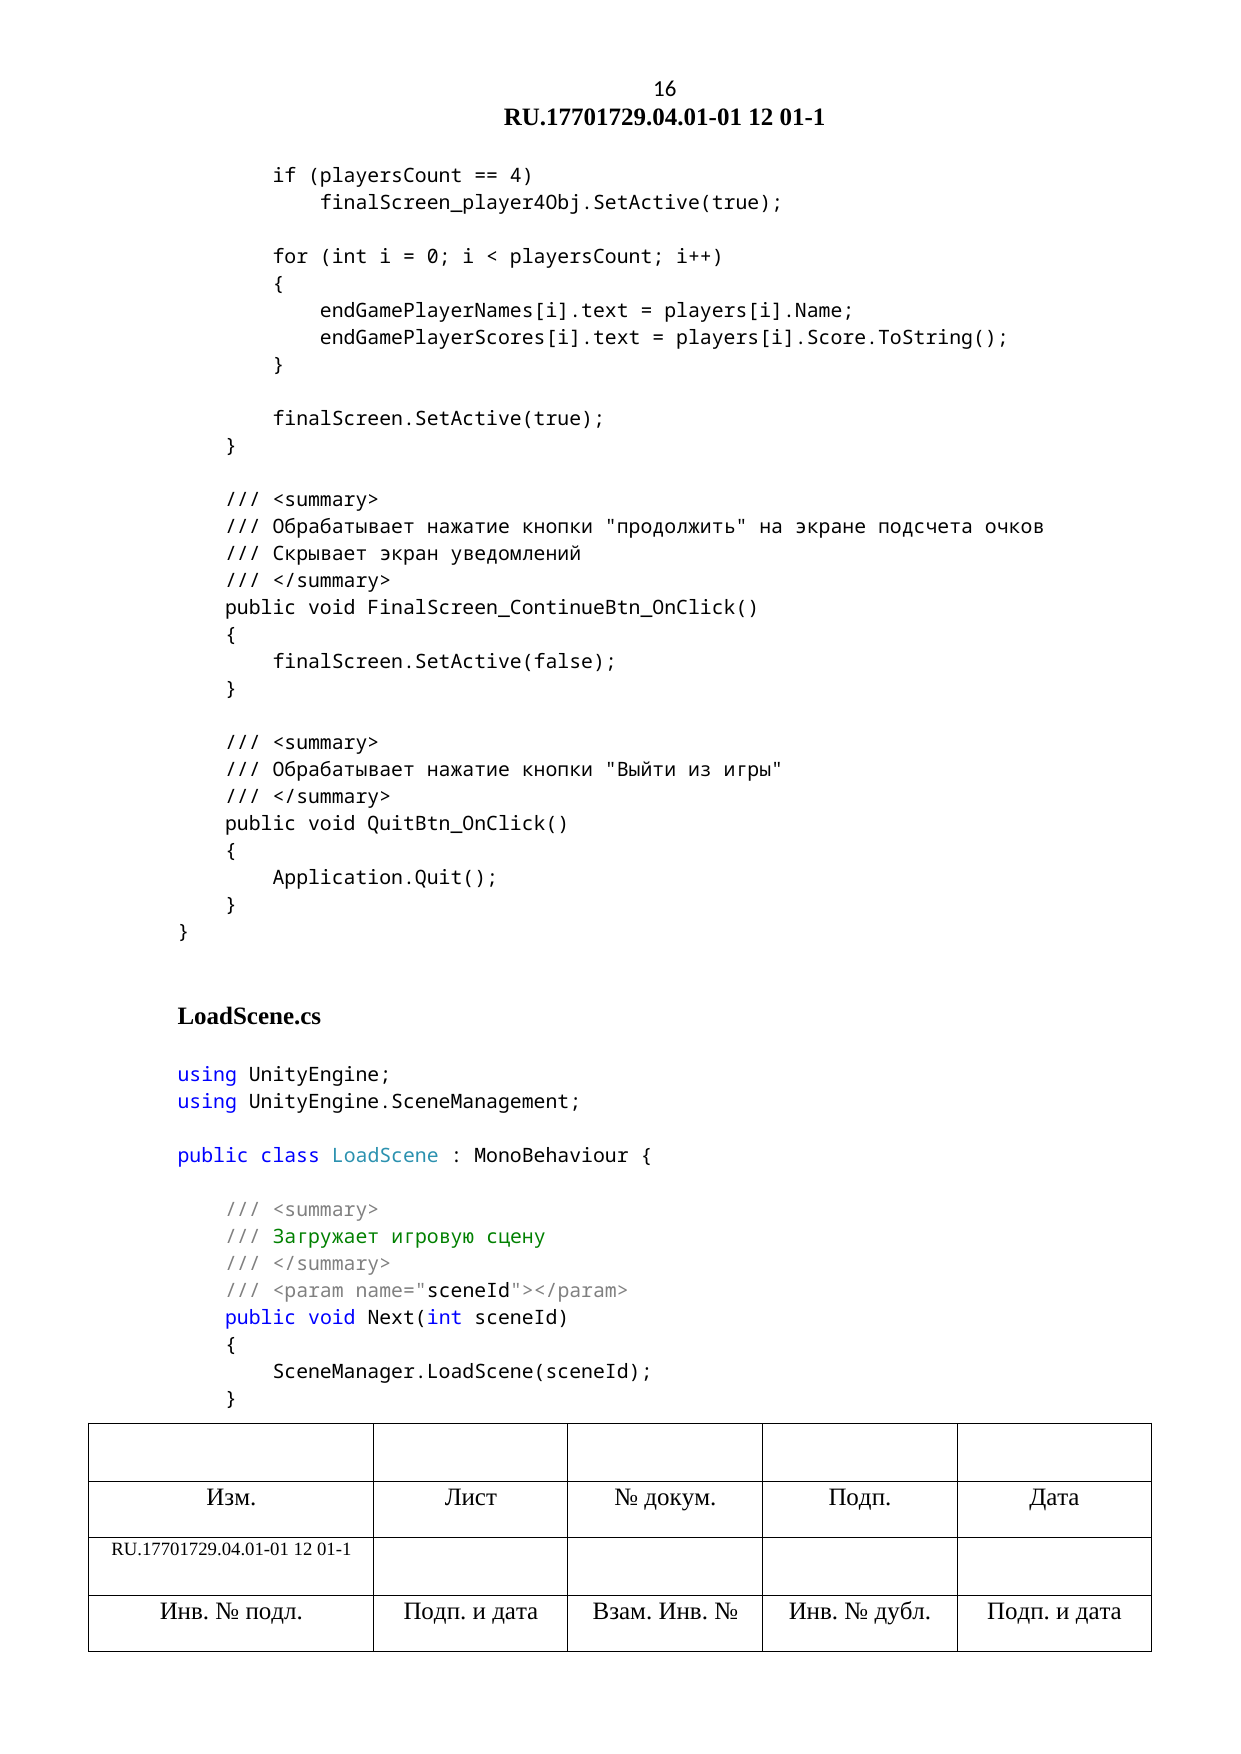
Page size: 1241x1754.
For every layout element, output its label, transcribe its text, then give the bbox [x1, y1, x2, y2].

text /// </summary> [177, 1249, 1152, 1277]
text endGamePlayerNames[i].text = players[i].Name; [177, 296, 1152, 323]
text finalScreen.SetActive(true); [177, 404, 1152, 431]
text { [177, 836, 1152, 863]
text /// Скрывает экран уведомлений [177, 539, 1152, 566]
text LoadScene.cs [177, 1001, 1152, 1030]
text } [177, 917, 1152, 944]
text finalScreen_player4Obj.SetActive(true); [177, 188, 1152, 215]
text using UnityEngine; [177, 1061, 1152, 1088]
text /// Обрабатывает нажатие кнопки "Выйти из игры" [177, 755, 1152, 782]
text } [177, 350, 1152, 377]
text { [177, 620, 1152, 647]
text for (int i = 0; i < playersCount; i++) [177, 242, 1152, 269]
text public class LoadScene : MonoBehaviour { [177, 1142, 1152, 1169]
text using UnityEngine.SceneManagement; [177, 1088, 1152, 1115]
text public void QuitBtn_OnClick() [177, 809, 1152, 836]
text /// </summary> [177, 782, 1152, 809]
text if (playersCount == 4) [177, 161, 1152, 188]
text } [177, 431, 1152, 458]
text { [177, 269, 1152, 296]
text SceneManager.LoadScene(sceneId); [177, 1357, 1152, 1384]
text /// <summary> [177, 1196, 1152, 1223]
text } [177, 890, 1152, 917]
text /// Обрабатывает нажатие кнопки "продолжить" на экране подсчета очков [177, 512, 1152, 539]
text } [177, 674, 1152, 701]
text endGamePlayerScores[i].text = players[i].Score.ToString(); [177, 323, 1152, 350]
text /// </summary> [177, 566, 1152, 593]
text public void Next(int sceneId) [177, 1303, 1152, 1331]
text finalScreen.SetActive(false); [177, 647, 1152, 674]
text /// <summary> [177, 485, 1152, 512]
text { [177, 1331, 1152, 1357]
text /// <param name="sceneId"></param> [177, 1277, 1152, 1303]
text public void FinalScreen_ContinueBtn_OnClick() [177, 593, 1152, 620]
text /// <summary> [177, 728, 1152, 755]
text Application.Quit(); [177, 863, 1152, 890]
text } [177, 1384, 1152, 1411]
text /// Загружает игровую сцену [177, 1223, 1152, 1249]
